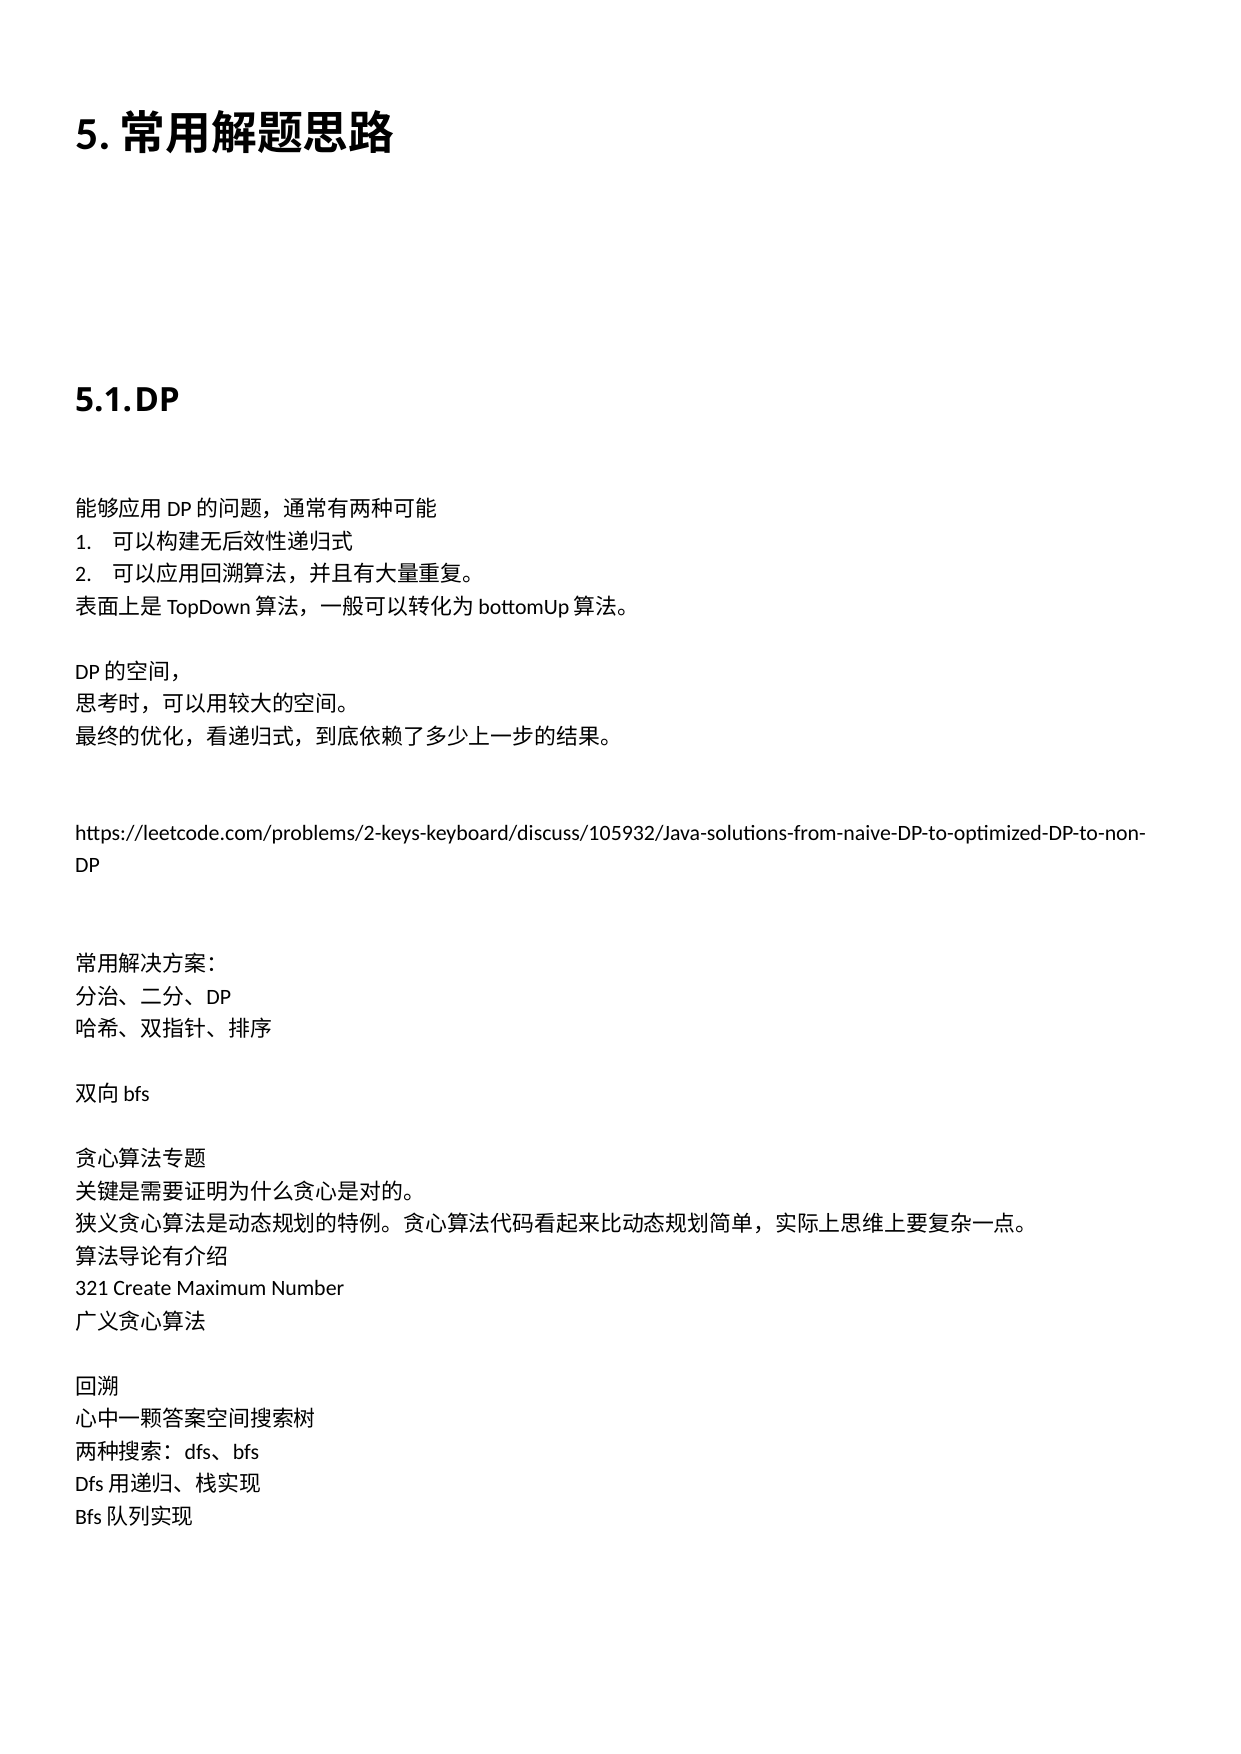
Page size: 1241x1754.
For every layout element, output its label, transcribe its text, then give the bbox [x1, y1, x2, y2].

text 双向bfs [75, 1076, 1165, 1108]
subtitle 常用解题思路 [75, 81, 1165, 178]
text https://leetcode.com/problems/2-keys-keyboard/discuss/105932/Java-solutions-from-naive-DP-to-optimized-DP-to-non-DP [75, 816, 1165, 881]
text 贪心算法专题 [75, 1141, 1165, 1173]
list 可以构建无后效性递归式 [75, 523, 1165, 556]
text 能够应用DP的问题，通常有两种可能 [75, 491, 1165, 523]
subtitle DP [75, 366, 1165, 431]
text 心中一颗答案空间搜索树 [75, 1401, 1165, 1433]
text Dfs用递归、栈实现 [75, 1466, 1165, 1498]
text 最终的优化，看递归式，到底依赖了多少上一步的结果。 [75, 718, 1165, 751]
list 可以应用回溯算法，并且有大量重复。 [75, 556, 1165, 588]
text 关键是需要证明为什么贪心是对的。 [75, 1173, 1165, 1206]
text 思考时，可以用较大的空间。 [75, 686, 1165, 718]
text 表面上是TopDown算法，一般可以转化为bottomUp算法。 [75, 588, 1165, 621]
text 两种搜索：dfs、bfs [75, 1433, 1165, 1466]
text 回溯 [75, 1368, 1165, 1401]
text Bfs队列实现 [75, 1498, 1165, 1531]
text 常用解决方案： 分治、二分、DP 哈希、双指针、排序 [75, 946, 1165, 1076]
text DP的空间， [75, 653, 1165, 686]
text 狭义贪心算法是动态规划的特例。贪心算法代码看起来比动态规划简单，实际上思维上要复杂一点。 算法导论有介绍 321 Create Maximum Number 广义贪心算法 [75, 1206, 1165, 1336]
